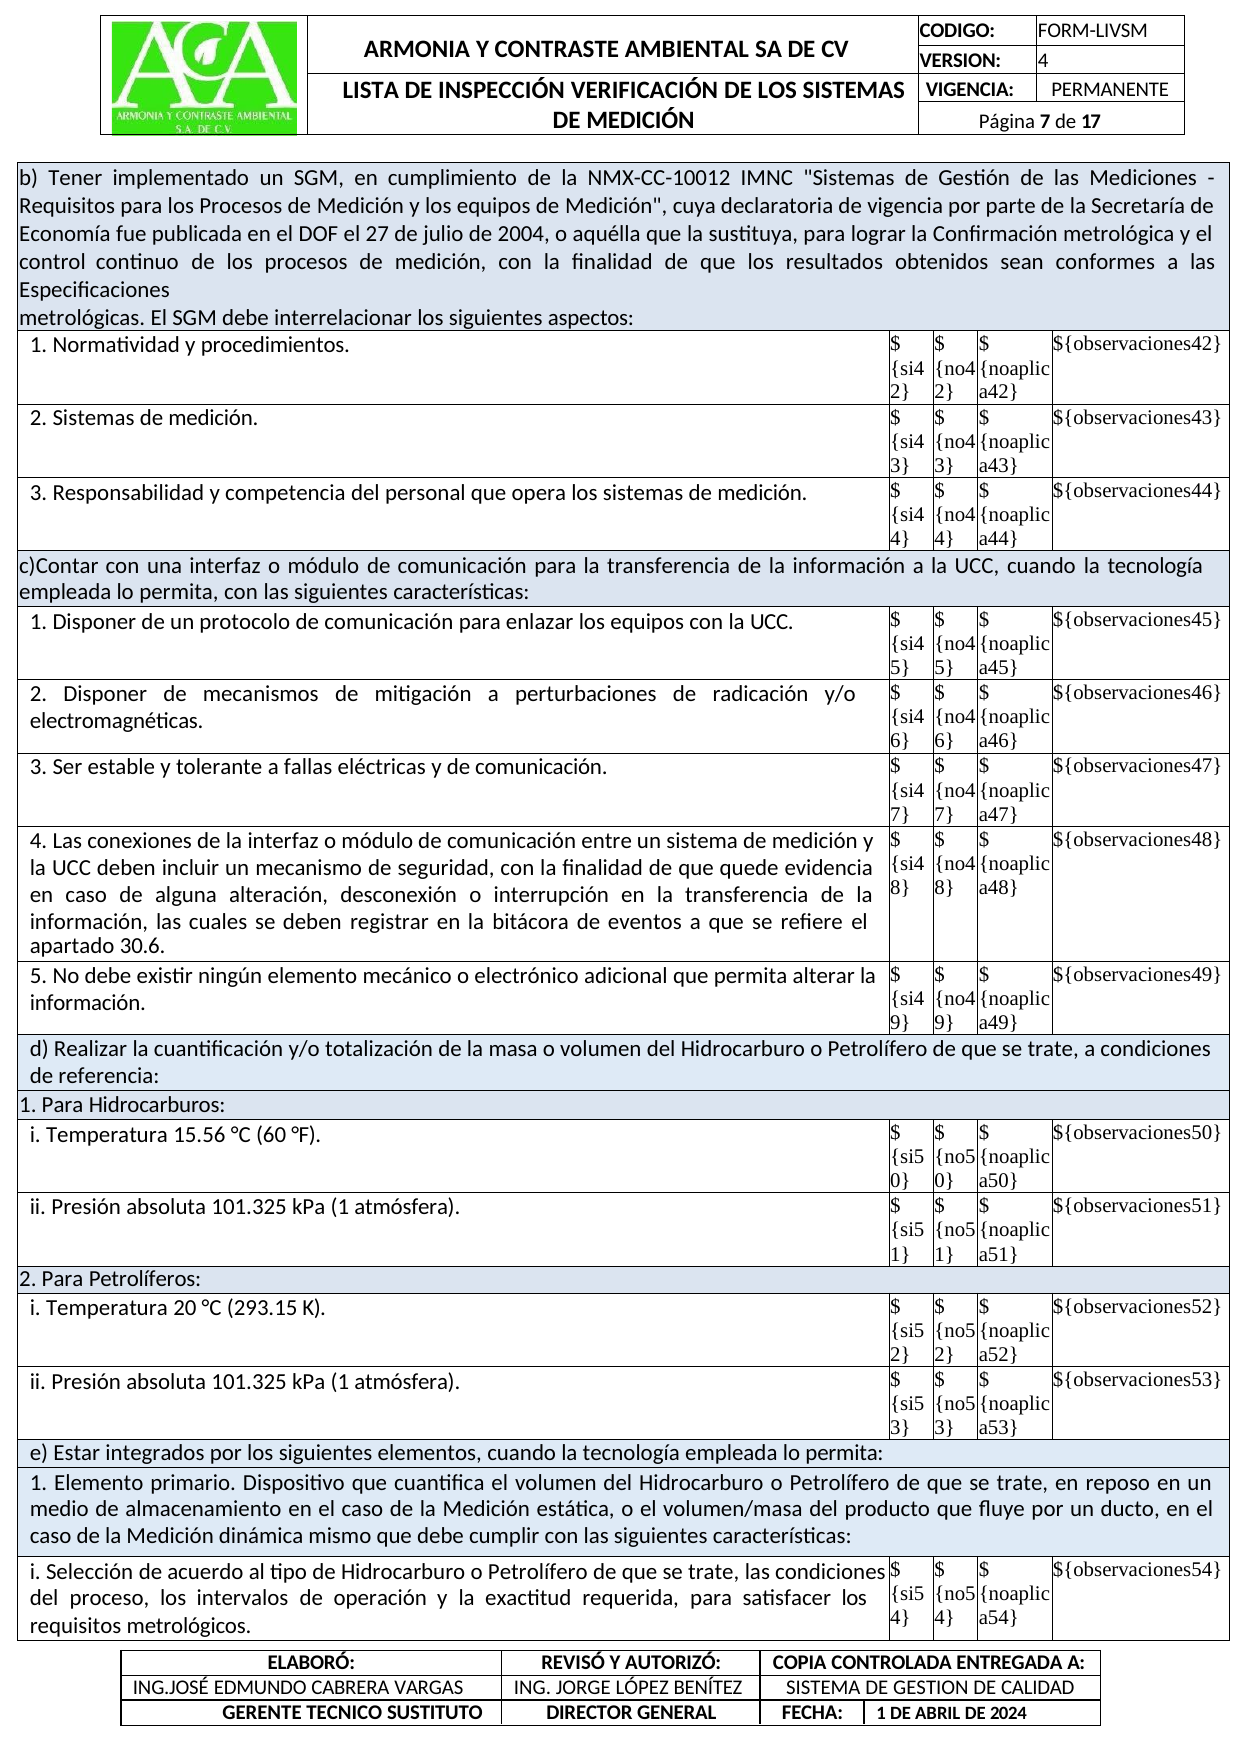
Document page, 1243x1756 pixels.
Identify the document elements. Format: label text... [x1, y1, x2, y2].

table_cell ${no46} [934, 680, 977, 752]
table_cell 3. Responsabilidad y competencia del personal que opera los sistemas de medición. [18, 478, 889, 550]
table_cell ${no48} [934, 827, 977, 961]
table_cell ${noaplica52} [978, 1294, 1052, 1366]
table_cell ${noaplica48} [978, 827, 1052, 961]
table_cell ${observaciones51} [1053, 1193, 1229, 1266]
table_cell 2. Sistemas de medición. [18, 405, 889, 477]
table_cell ${noaplica44} [978, 478, 1052, 550]
table_cell ${si42} [890, 331, 933, 403]
table_cell 1. Elemento primario. Dispositivo que cuantifica el volumen del Hidrocarburo o Petrolífero de que se trate, en reposo en un medio de almacenamiento en el caso de la Medición estática, o el volumen/masa del producto que fluye por un ducto, en el caso de la Medición dinámica mismo que debe cumplir con las siguientes características: [18, 1468, 1229, 1556]
table_cell 2. Disponer de mecanismos de mitigación a perturbaciones de radicación y/o electromagnéticas. [18, 680, 889, 752]
table_cell ${si45} [890, 607, 933, 679]
table_cell ${observaciones53} [1053, 1367, 1229, 1439]
table_cell e) Estar integrados por los siguientes elementos, cuando la tecnología empleada lo permita: [18, 1440, 1229, 1467]
table_cell ${no54} [934, 1557, 977, 1640]
table_cell ${si49} [890, 962, 933, 1034]
table_cell ${noaplica42} [978, 331, 1052, 403]
picture [111, 21, 297, 134]
table_cell ${noaplica51} [978, 1193, 1052, 1266]
table_cell ${noaplica50} [978, 1120, 1052, 1192]
table_cell ${observaciones46} [1053, 680, 1229, 752]
table_cell ${observaciones52} [1053, 1294, 1229, 1366]
table_cell 1. Para Hidrocarburos: [18, 1091, 1229, 1119]
table_cell 4. Las conexiones de la interfaz o módulo de comunicación entre un sistema de medición y la UCC deben incluir un mecanismo de seguridad, con la finalidad de que quede evidencia en caso de alguna alteración, desconexión o interrupción en la transferencia de la información, las cuales se deben registrar en la bitácora de eventos a que se refiere el apartado 30.6. [18, 827, 889, 961]
table_cell ${si44} [890, 478, 933, 550]
table_cell ${no50} [934, 1120, 977, 1192]
table_cell ${si50} [890, 1120, 933, 1192]
table_cell ${no45} [934, 607, 977, 679]
table_cell ${no49} [934, 962, 977, 1034]
table_cell ${observaciones47} [1053, 754, 1229, 826]
table_cell ${si52} [890, 1294, 933, 1366]
table_cell ${si53} [890, 1367, 933, 1439]
table_cell ${si46} [890, 680, 933, 752]
table_cell ${observaciones43} [1053, 405, 1229, 477]
table_cell ${no53} [934, 1367, 977, 1439]
table_cell i. Temperatura 15.56 °C (60 °F). [18, 1120, 889, 1192]
table_cell ${no43} [934, 405, 977, 477]
table_cell ${observaciones54} [1053, 1557, 1229, 1640]
table_cell ${si54} [890, 1557, 933, 1640]
table_cell i. Temperatura 20 °C (293.15 K). [18, 1294, 889, 1366]
table_cell 5. No debe existir ningún elemento mecánico o electrónico adicional que permita alterar la información. [18, 962, 889, 1034]
table_cell 3. Ser estable y tolerante a fallas eléctricas y de comunicación. [18, 754, 889, 826]
table_cell ${no42} [934, 331, 977, 403]
table_cell ${noaplica47} [978, 754, 1052, 826]
table_cell ${noaplica45} [978, 607, 1052, 679]
table_cell ${si43} [890, 405, 933, 477]
table_cell ${observaciones49} [1053, 962, 1229, 1034]
table_cell ${noaplica46} [978, 680, 1052, 752]
table_cell ${noaplica54} [978, 1557, 1052, 1640]
table_cell 1. Normatividad y procedimientos. [18, 331, 889, 403]
table_cell ${no44} [934, 478, 977, 550]
table_cell ${noaplica49} [978, 962, 1052, 1034]
table_header b) Tener implementado un SGM, en cumplimiento de la NMX-CC-10012 IMNC "Sistemas de Gestión de las Mediciones - Requisitos para los Procesos de Medición y los equipos de Medición", cuya declaratoria de vigencia por parte de la Secretaría de Economía fue publicada en el DOF el 27 de julio de 2004, o aquélla que la sustituya, para lograr la Confirmación metrológica y el control continuo de los procesos de medición, con la finalidad de que los resultados obtenidos sean conformes a las Especificaciones metrológicas. El SGM debe interrelacionar los siguientes aspectos: [18, 163, 1229, 330]
table_cell ${observaciones44} [1053, 478, 1229, 550]
table_cell ii. Presión absoluta 101.325 kPa (1 atmósfera). [18, 1193, 889, 1266]
table_cell ${no51} [934, 1193, 977, 1266]
table_cell ${noaplica43} [978, 405, 1052, 477]
table_cell ${si47} [890, 754, 933, 826]
table_cell 2. Para Petrolíferos: [18, 1267, 1229, 1293]
table_cell c)Contar con una interfaz o módulo de comunicación para la transferencia de la información a la UCC, cuando la tecnología empleada lo permita, con las siguientes características: [18, 551, 1229, 606]
table_cell 1. Disponer de un protocolo de comunicación para enlazar los equipos con la UCC. [18, 607, 889, 679]
table_cell d) Realizar la cuantificación y/o totalización de la masa o volumen del Hidrocarburo o Petrolífero de que se trate, a condiciones de referencia: [18, 1035, 1229, 1090]
table_cell ${observaciones45} [1053, 607, 1229, 679]
table_cell ${observaciones50} [1053, 1120, 1229, 1192]
table_cell ${si51} [890, 1193, 933, 1266]
table_cell ${si48} [890, 827, 933, 961]
table_cell ${noaplica53} [978, 1367, 1052, 1439]
table_cell ${no47} [934, 754, 977, 826]
table_cell ${observaciones48} [1053, 827, 1229, 961]
table_cell ${observaciones42} [1053, 331, 1229, 403]
table_cell ${no52} [934, 1294, 977, 1366]
table_cell ii. Presión absoluta 101.325 kPa (1 atmósfera). [18, 1367, 889, 1439]
